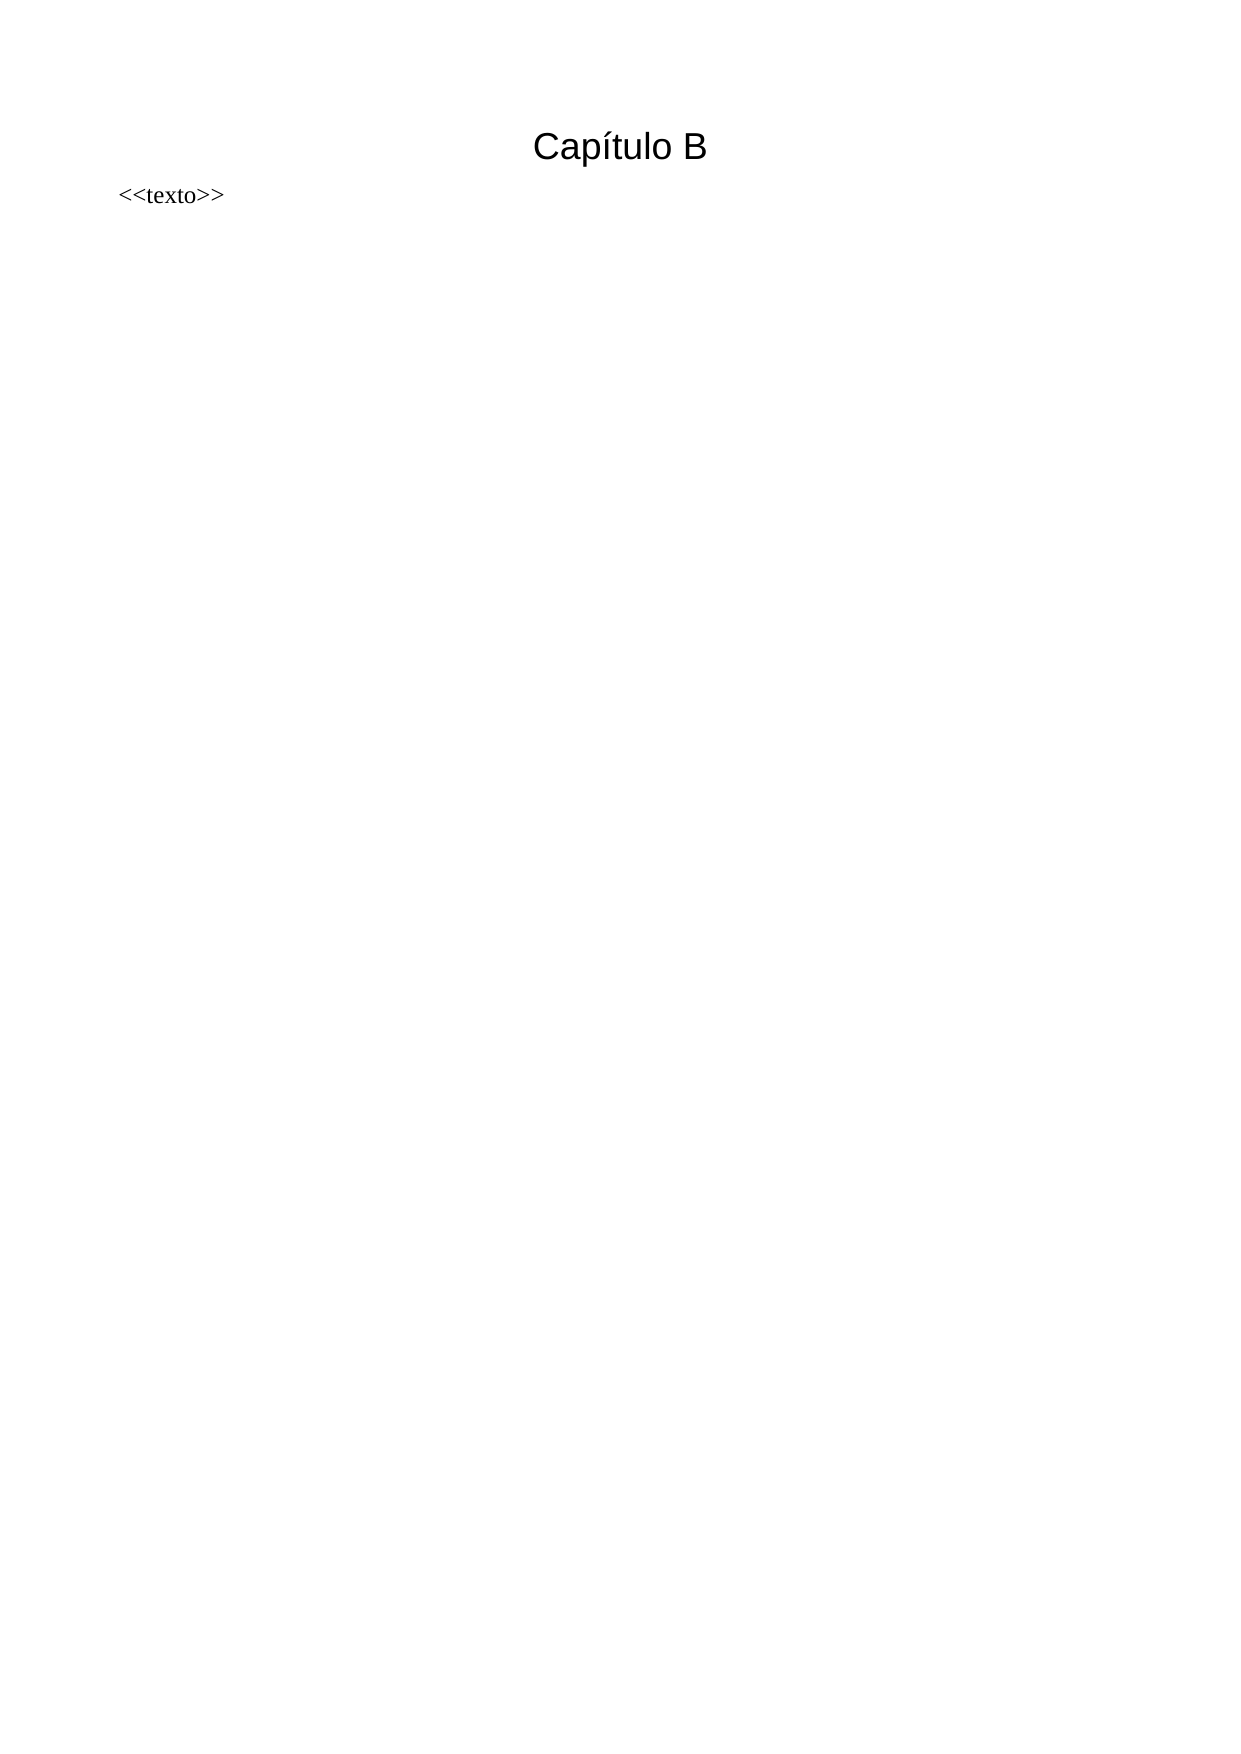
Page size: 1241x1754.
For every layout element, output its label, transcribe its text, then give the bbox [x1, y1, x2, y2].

subtitle Capítulo B [118, 124, 1122, 167]
text <<texto>> [118, 180, 1122, 209]
